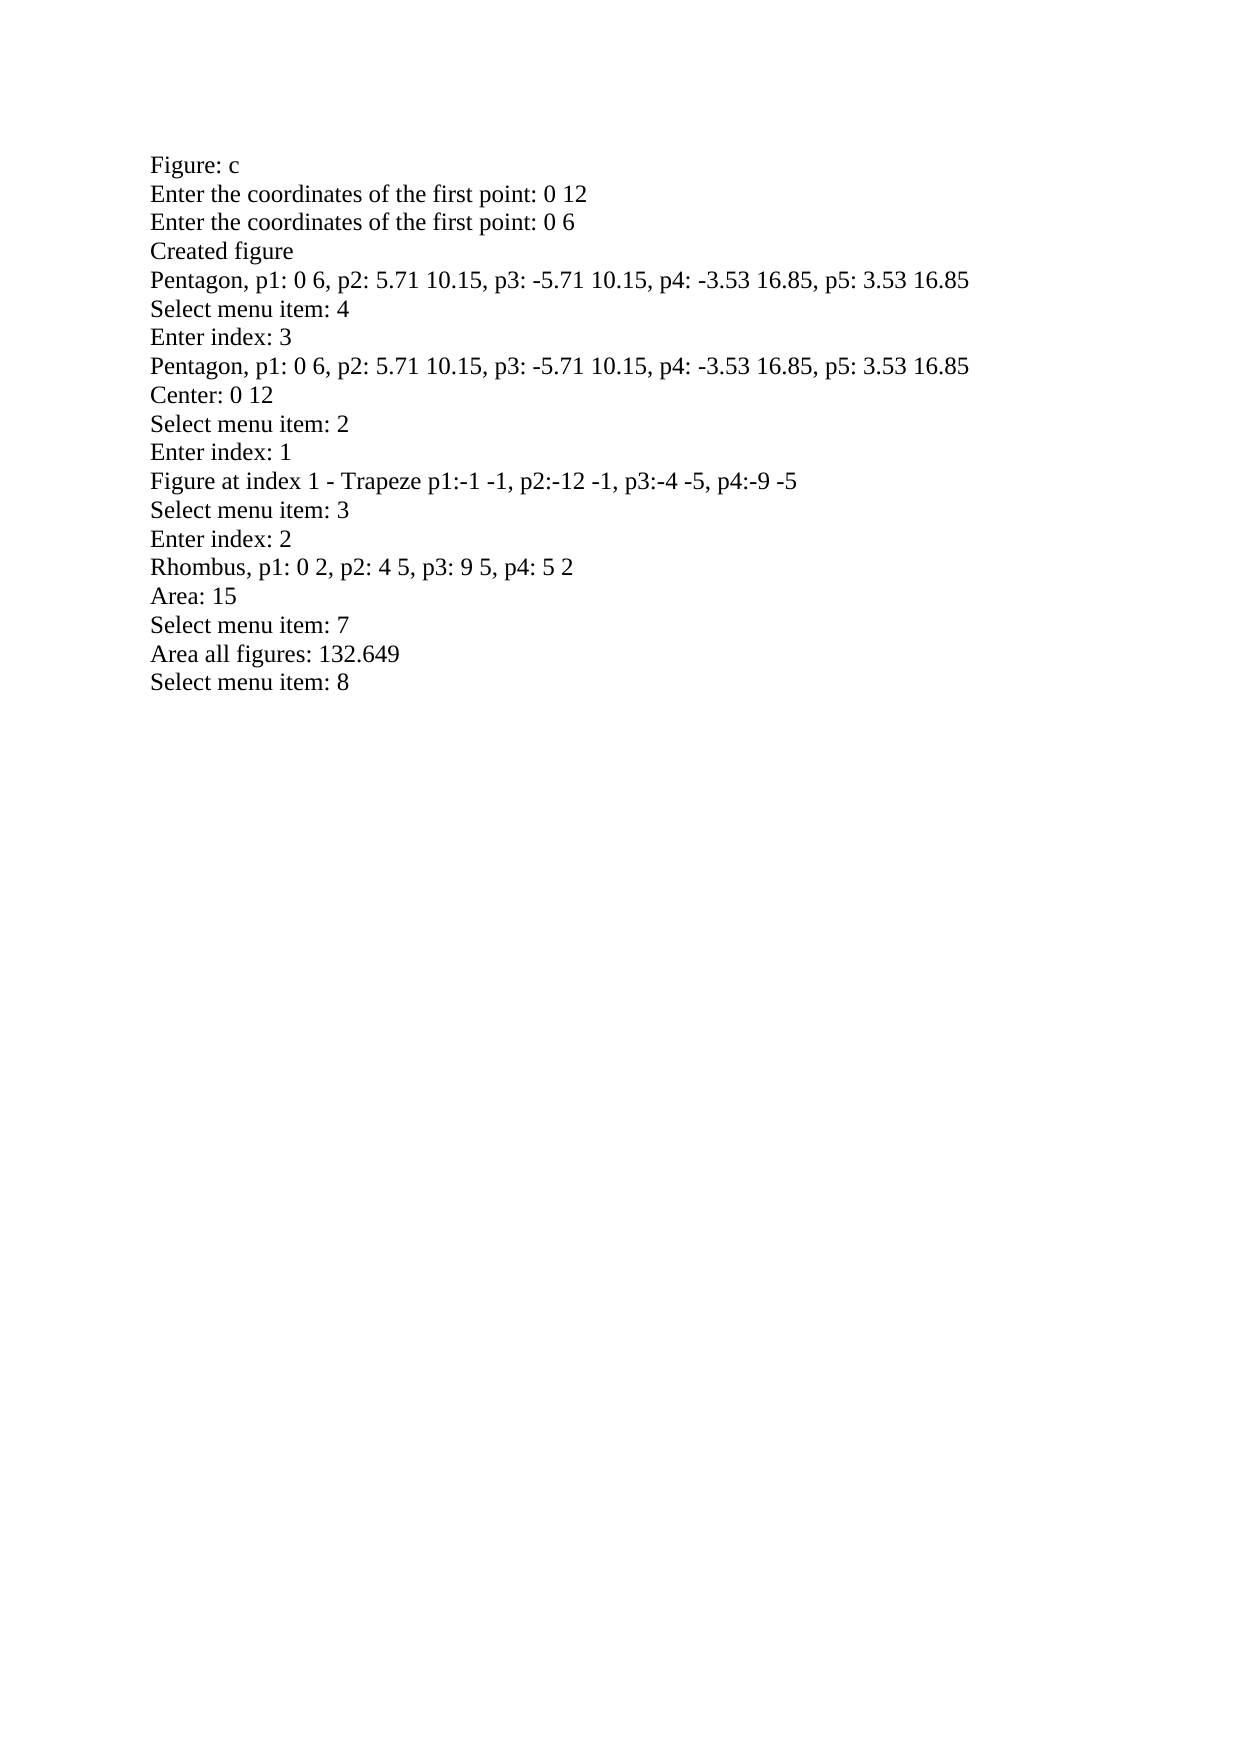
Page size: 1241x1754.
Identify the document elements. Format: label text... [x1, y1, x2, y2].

text Enter index: 3 [150, 322, 1090, 351]
text Created figure [150, 236, 1090, 265]
text Pentagon, p1: 0 6, p2: 5.71 10.15, p3: -5.71 10.15, p4: -3.53 16.85, p5: 3.53 16.85 [150, 265, 1090, 294]
text Enter index: 2 [150, 524, 1090, 552]
text Enter the coordinates of the first point: 0 12 [150, 179, 1090, 207]
text Select menu item: 3 [150, 495, 1090, 524]
text Enter the coordinates of the first point: 0 6 [150, 207, 1090, 236]
text Area all figures: 132.649 [150, 639, 1090, 667]
text Rhombus, p1: 0 2, p2: 4 5, p3: 9 5, p4: 5 2 [150, 552, 1090, 581]
text Select menu item: 2 [150, 409, 1090, 437]
text Select menu item: 8 [150, 667, 1090, 696]
text Area: 15 [150, 581, 1090, 610]
text Figure: c [150, 150, 1090, 179]
text Figure at index 1 - Trapeze p1:-1 -1, p2:-12 -1, p3:-4 -5, p4:-9 -5 [150, 466, 1090, 495]
text Center: 0 12 [150, 380, 1090, 409]
text Pentagon, p1: 0 6, p2: 5.71 10.15, p3: -5.71 10.15, p4: -3.53 16.85, p5: 3.53 16.85 [150, 351, 1090, 380]
text Enter index: 1 [150, 437, 1090, 466]
text Select menu item: 7 [150, 610, 1090, 639]
text Select menu item: 4 [150, 294, 1090, 322]
